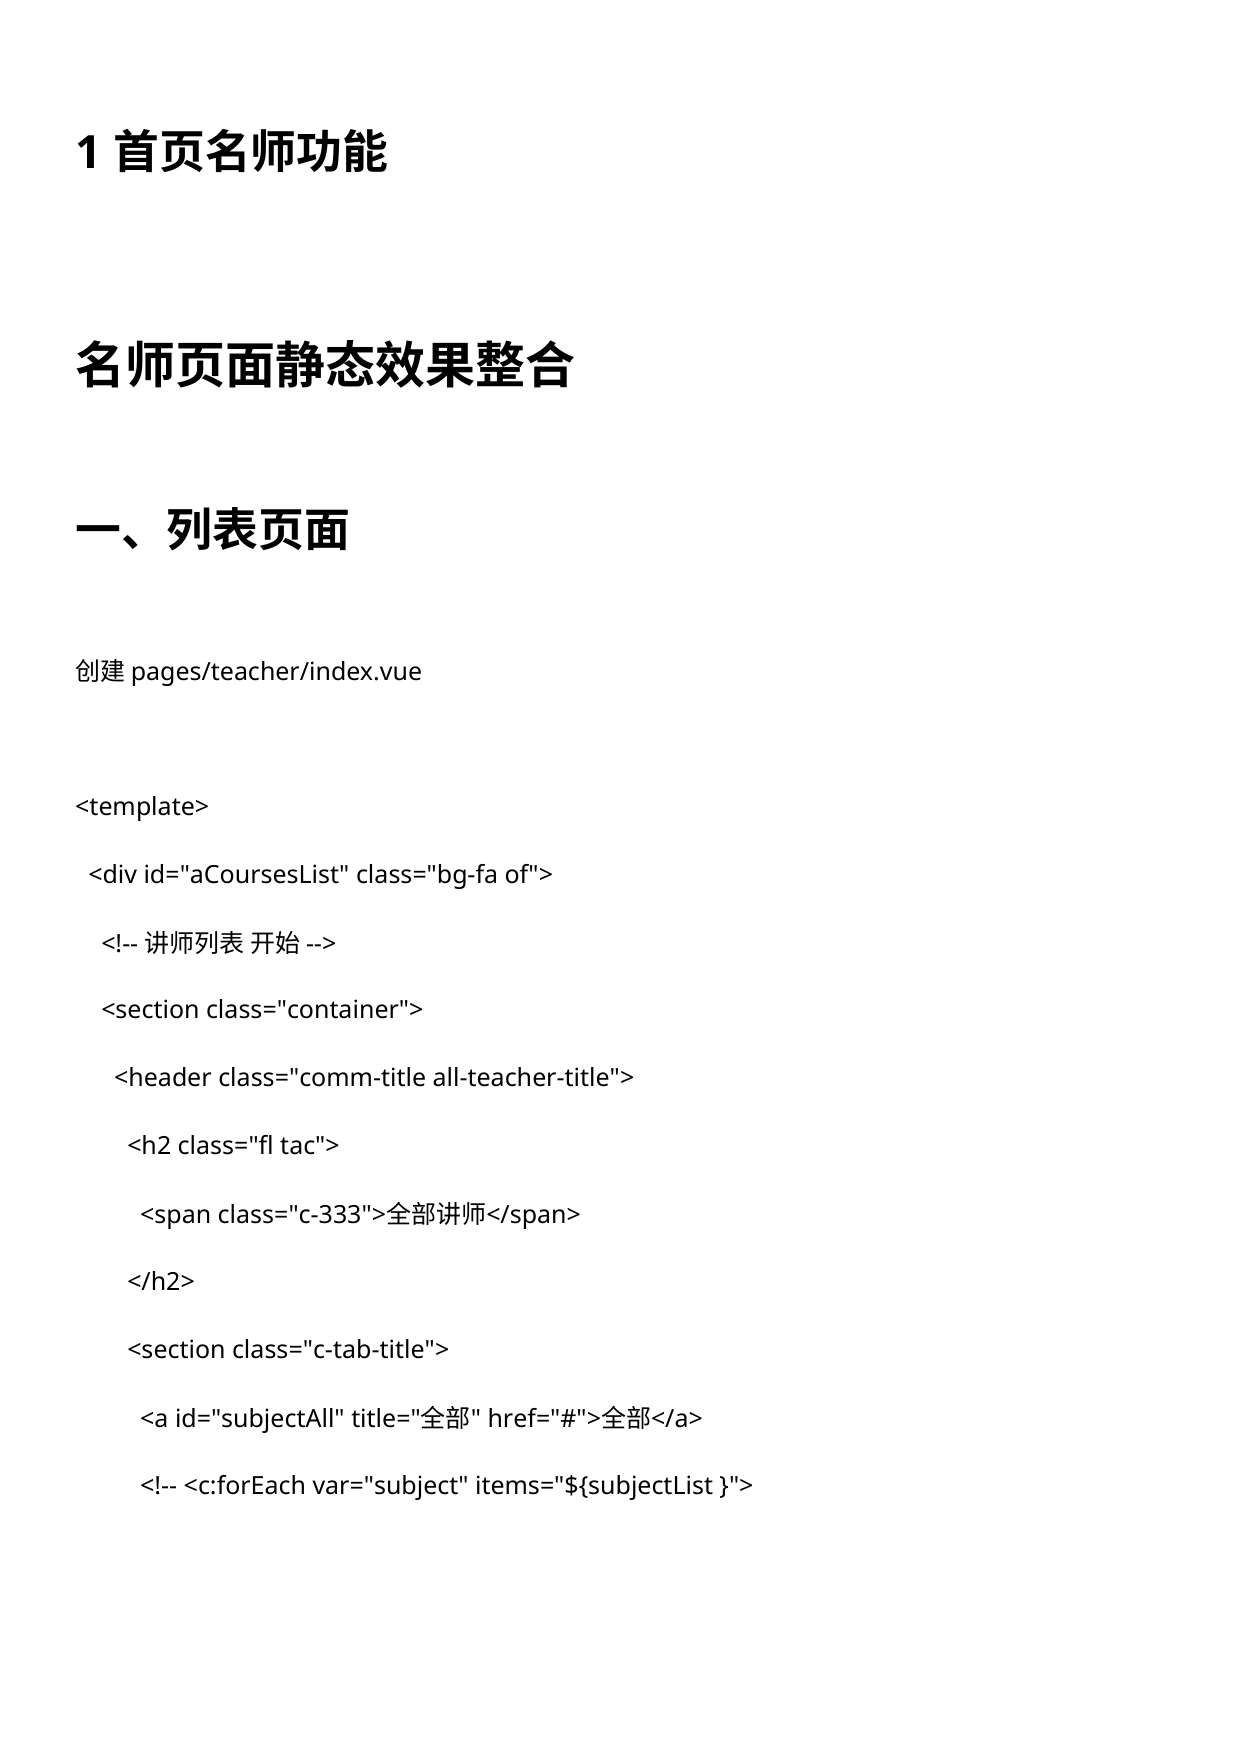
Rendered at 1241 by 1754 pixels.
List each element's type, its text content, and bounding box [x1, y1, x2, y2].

text <!-- <c:forEach var="subject" items="${subjectList }"> [75, 1451, 1165, 1518]
text <h2 class="fl tac"> [75, 1111, 1165, 1179]
text <section class="c-tab-title"> [75, 1315, 1165, 1383]
text 创建 pages/teacher/index.vue [75, 636, 1165, 703]
text <section class="container"> [75, 975, 1165, 1043]
text <!-- 讲师列表 开始 --> [75, 907, 1165, 975]
text <header class="comm-title all-teacher-title"> [75, 1043, 1165, 1111]
subtitle 1 首页名师功能 [75, 114, 1165, 182]
text <div id="aCoursesList" class="bg-fa of"> [75, 839, 1165, 907]
text <template> [75, 771, 1165, 839]
text <a id="subjectAll" title="全部" href="#">全部</a> [75, 1383, 1165, 1451]
text </h2> [75, 1247, 1165, 1315]
subtitle 一、列表页面 [75, 492, 1165, 560]
subtitle 名师页面静态效果整合 [75, 310, 1165, 412]
text <span class="c-333">全部讲师</span> [75, 1179, 1165, 1247]
